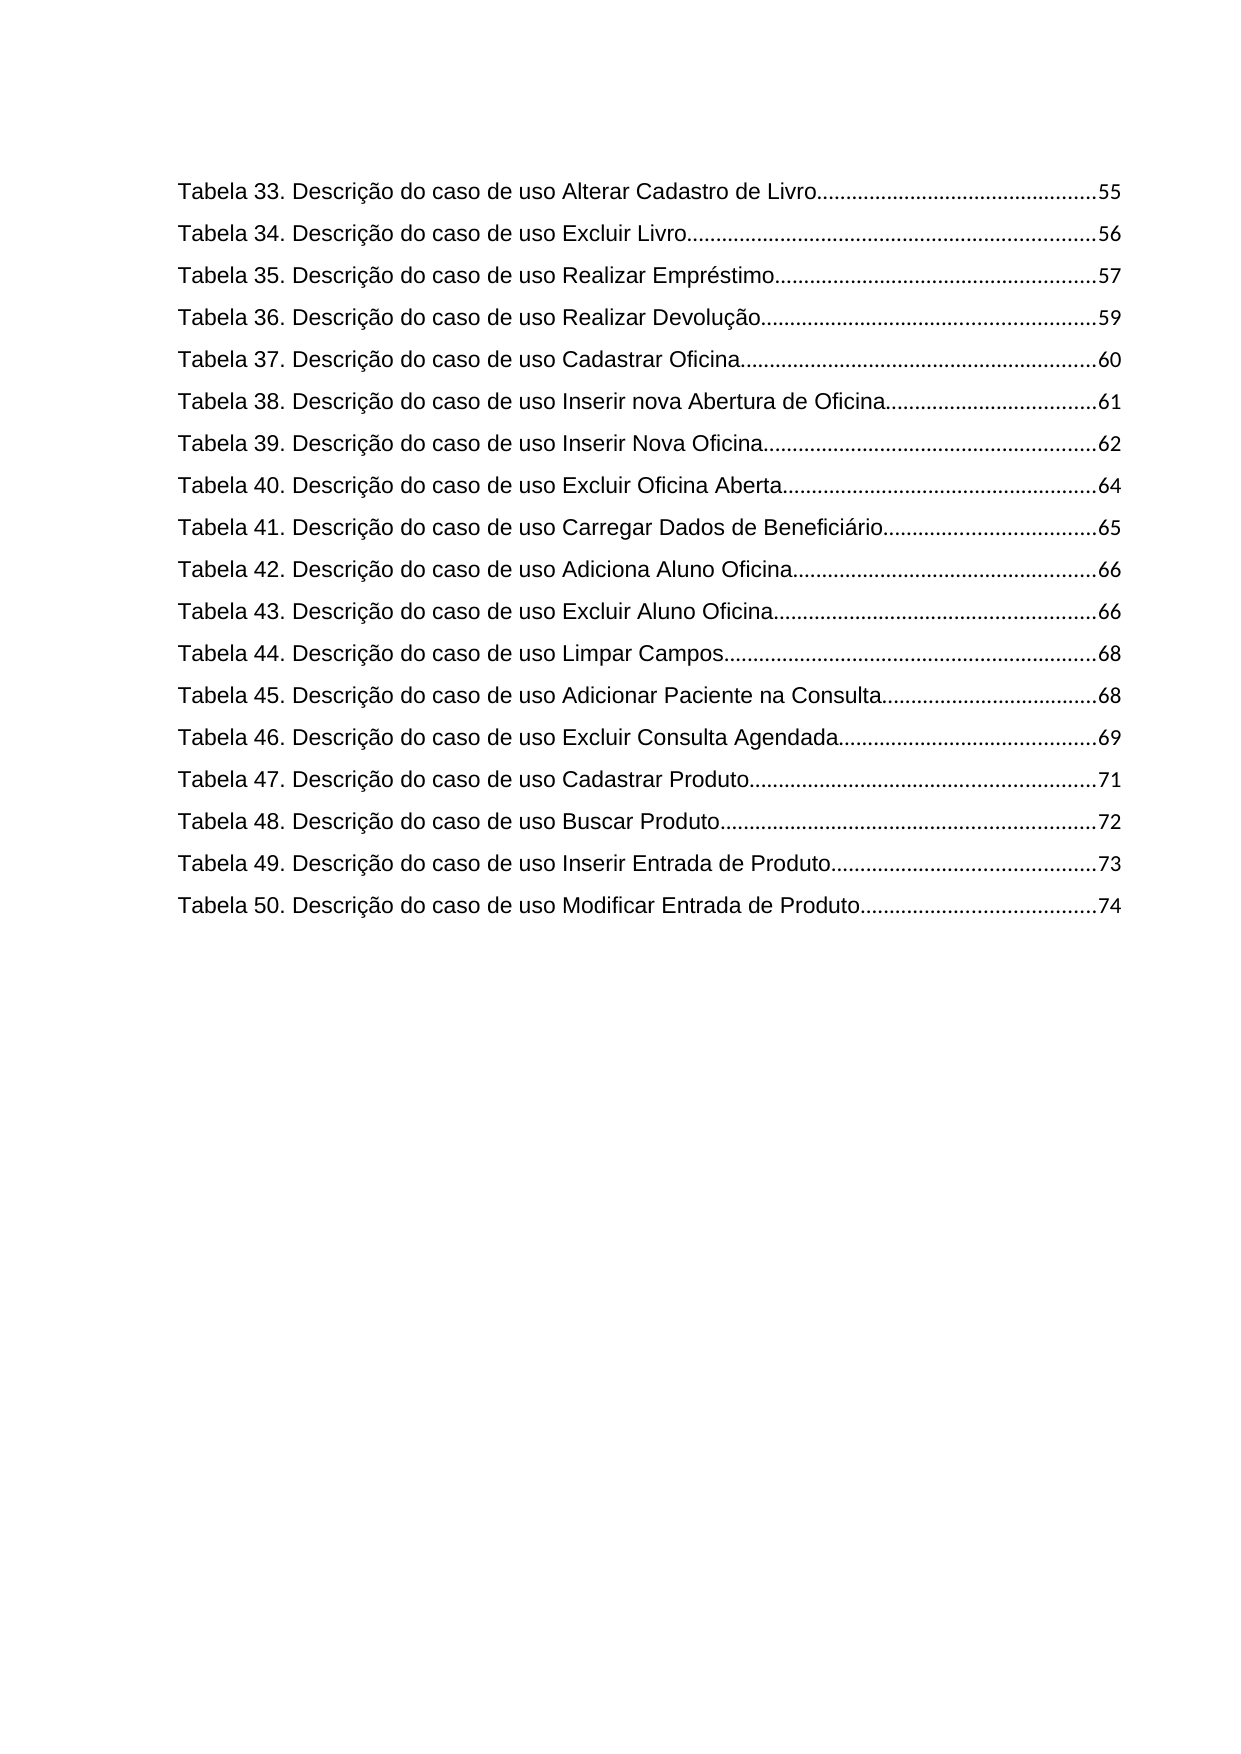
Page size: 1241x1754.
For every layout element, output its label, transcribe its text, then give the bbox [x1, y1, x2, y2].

text Tabela 34. Descrição do caso de uso Excluir Livro 56 [177, 219, 1122, 247]
text Tabela 36. Descrição do caso de uso Realizar Devolução 59 [177, 303, 1122, 331]
text Tabela 45. Descrição do caso de uso Adicionar Paciente na Consulta 68 [177, 681, 1122, 709]
text Tabela 38. Descrição do caso de uso Inserir nova Abertura de Oficina 61 [177, 387, 1122, 415]
text Tabela 46. Descrição do caso de uso Excluir Consulta Agendada 69 [177, 723, 1122, 751]
text Tabela 42. Descrição do caso de uso Adiciona Aluno Oficina 66 [177, 555, 1122, 583]
text Tabela 40. Descrição do caso de uso Excluir Oficina Aberta 64 [177, 471, 1122, 499]
text Tabela 37. Descrição do caso de uso Cadastrar Oficina 60 [177, 345, 1122, 373]
text Tabela 41. Descrição do caso de uso Carregar Dados de Beneficiário 65 [177, 513, 1122, 541]
text Tabela 44. Descrição do caso de uso Limpar Campos 68 [177, 639, 1122, 667]
text Tabela 47. Descrição do caso de uso Cadastrar Produto 71 [177, 765, 1122, 793]
text Tabela 33. Descrição do caso de uso Alterar Cadastro de Livro 55 [177, 177, 1122, 205]
text Tabela 48. Descrição do caso de uso Buscar Produto 72 [177, 807, 1122, 835]
text Tabela 39. Descrição do caso de uso Inserir Nova Oficina 62 [177, 429, 1122, 457]
text Tabela 35. Descrição do caso de uso Realizar Empréstimo 57 [177, 261, 1122, 289]
text Tabela 49. Descrição do caso de uso Inserir Entrada de Produto 73 [177, 849, 1122, 877]
text Tabela 50. Descrição do caso de uso Modificar Entrada de Produto 74 [177, 891, 1122, 919]
text Tabela 43. Descrição do caso de uso Excluir Aluno Oficina 66 [177, 597, 1122, 625]
